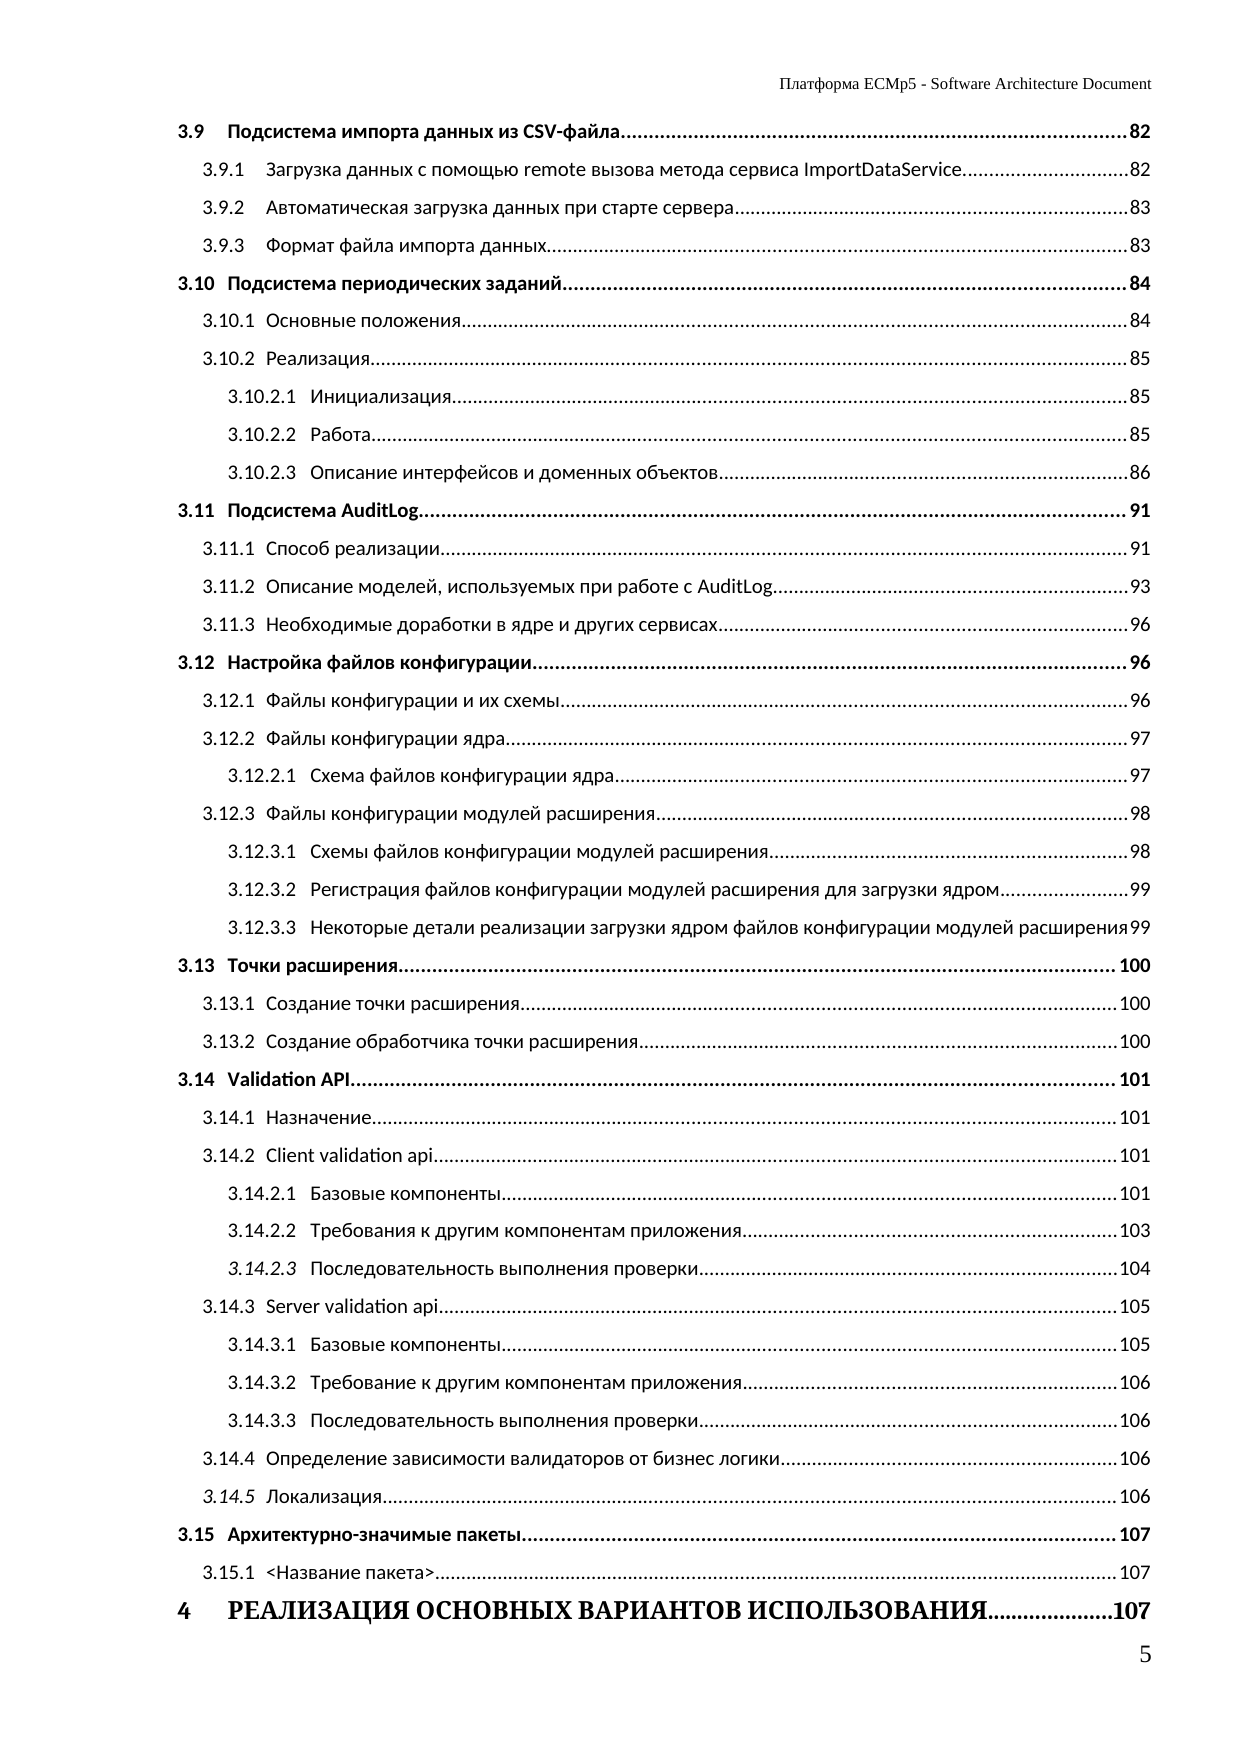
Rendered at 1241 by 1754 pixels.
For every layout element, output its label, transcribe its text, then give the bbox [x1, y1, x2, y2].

text 3.14.2.2 Требования к другим компонентам приложения 103 [227, 1218, 1152, 1243]
text 3.15.1 <Название пакета> 107 [202, 1559, 1152, 1584]
text 3.12.3 Файлы конфигурации модулей расширения 98 [202, 801, 1152, 826]
text 3.15 Архитектурно-значимые пакеты 107 [177, 1521, 1152, 1546]
text 3.14 Validation API 101 [177, 1066, 1152, 1091]
text 3.10.2 Реализация 85 [202, 346, 1152, 371]
text 3.14.3 Server validation api 105 [202, 1293, 1152, 1319]
text 3.10.2.1 Инициализация 85 [227, 383, 1152, 409]
text 3.12.2 Файлы конфигурации ядра 97 [202, 725, 1152, 750]
text 3.9.3 Формат файла импорта данных 83 [202, 232, 1152, 257]
text 3.14.4 Определение зависимости валидаторов от бизнес логики 106 [202, 1445, 1152, 1471]
text 3.14.5 Локализация 106 [202, 1483, 1152, 1508]
text 3.10 Подсистема периодических заданий 84 [177, 270, 1152, 295]
text 3.14.3.2 Требование к другим компонентам приложения 106 [227, 1369, 1152, 1395]
text 3.14.2.1 Базовые компоненты 101 [227, 1180, 1152, 1205]
text 3.13 Точки расширения 100 [177, 952, 1152, 978]
text 3.13.1 Создание точки расширения 100 [202, 990, 1152, 1016]
text 3.9 Подсистема импорта данных из CSV-файла 82 [177, 118, 1152, 143]
text 3.11.1 Способ реализации 91 [202, 535, 1152, 561]
text 3.14.2 Client validation api 101 [202, 1142, 1152, 1167]
text 4 Реализация основных вариантов использования 107 [177, 1597, 1152, 1626]
text 3.9.2 Автоматическая загрузка данных при старте сервера 83 [202, 194, 1152, 219]
text 3.14.1 Назначение 101 [202, 1104, 1152, 1129]
text 3.14.3.1 Базовые компоненты 105 [227, 1331, 1152, 1357]
text 3.12.3.1 Схемы файлов конфигурации модулей расширения 98 [227, 838, 1152, 864]
text 3.12 Настройка файлов конфигурации 96 [177, 649, 1152, 674]
text 3.10.1 Основные положения 84 [202, 308, 1152, 333]
text 3.13.2 Создание обработчика точки расширения 100 [202, 1028, 1152, 1053]
text 3.10.2.2 Работа 85 [227, 421, 1152, 447]
text 3.12.3.3 Некоторые детали реализации загрузки ядром файлов конфигурации модулей расширения 99 [227, 914, 1152, 940]
text 3.12.2.1 Схема файлов конфигурации ядра 97 [227, 763, 1152, 788]
text 3.12.3.2 Регистрация файлов конфигурации модулей расширения для загрузки ядром 99 [227, 876, 1152, 902]
text 3.11.2 Описание моделей, используемых при работе с AuditLog. 93 [202, 573, 1152, 598]
text 3.14.3.3 Последовательность выполнения проверки 106 [227, 1407, 1152, 1433]
text 3.11 Подсистема AuditLog 91 [177, 497, 1152, 523]
text 3.11.3 Необходимые доработки в ядре и других сервисах 96 [202, 611, 1152, 636]
text 3.10.2.3 Описание интерфейсов и доменных объектов 86 [227, 459, 1152, 485]
text 3.12.1 Файлы конфигурации и их схемы 96 [202, 687, 1152, 712]
text 3.14.2.3 Последовательность выполнения проверки 104 [227, 1256, 1152, 1281]
text 3.9.1 Загрузка данных с помощью remote вызова метода сервиса ImportDataService. 82 [202, 156, 1152, 181]
